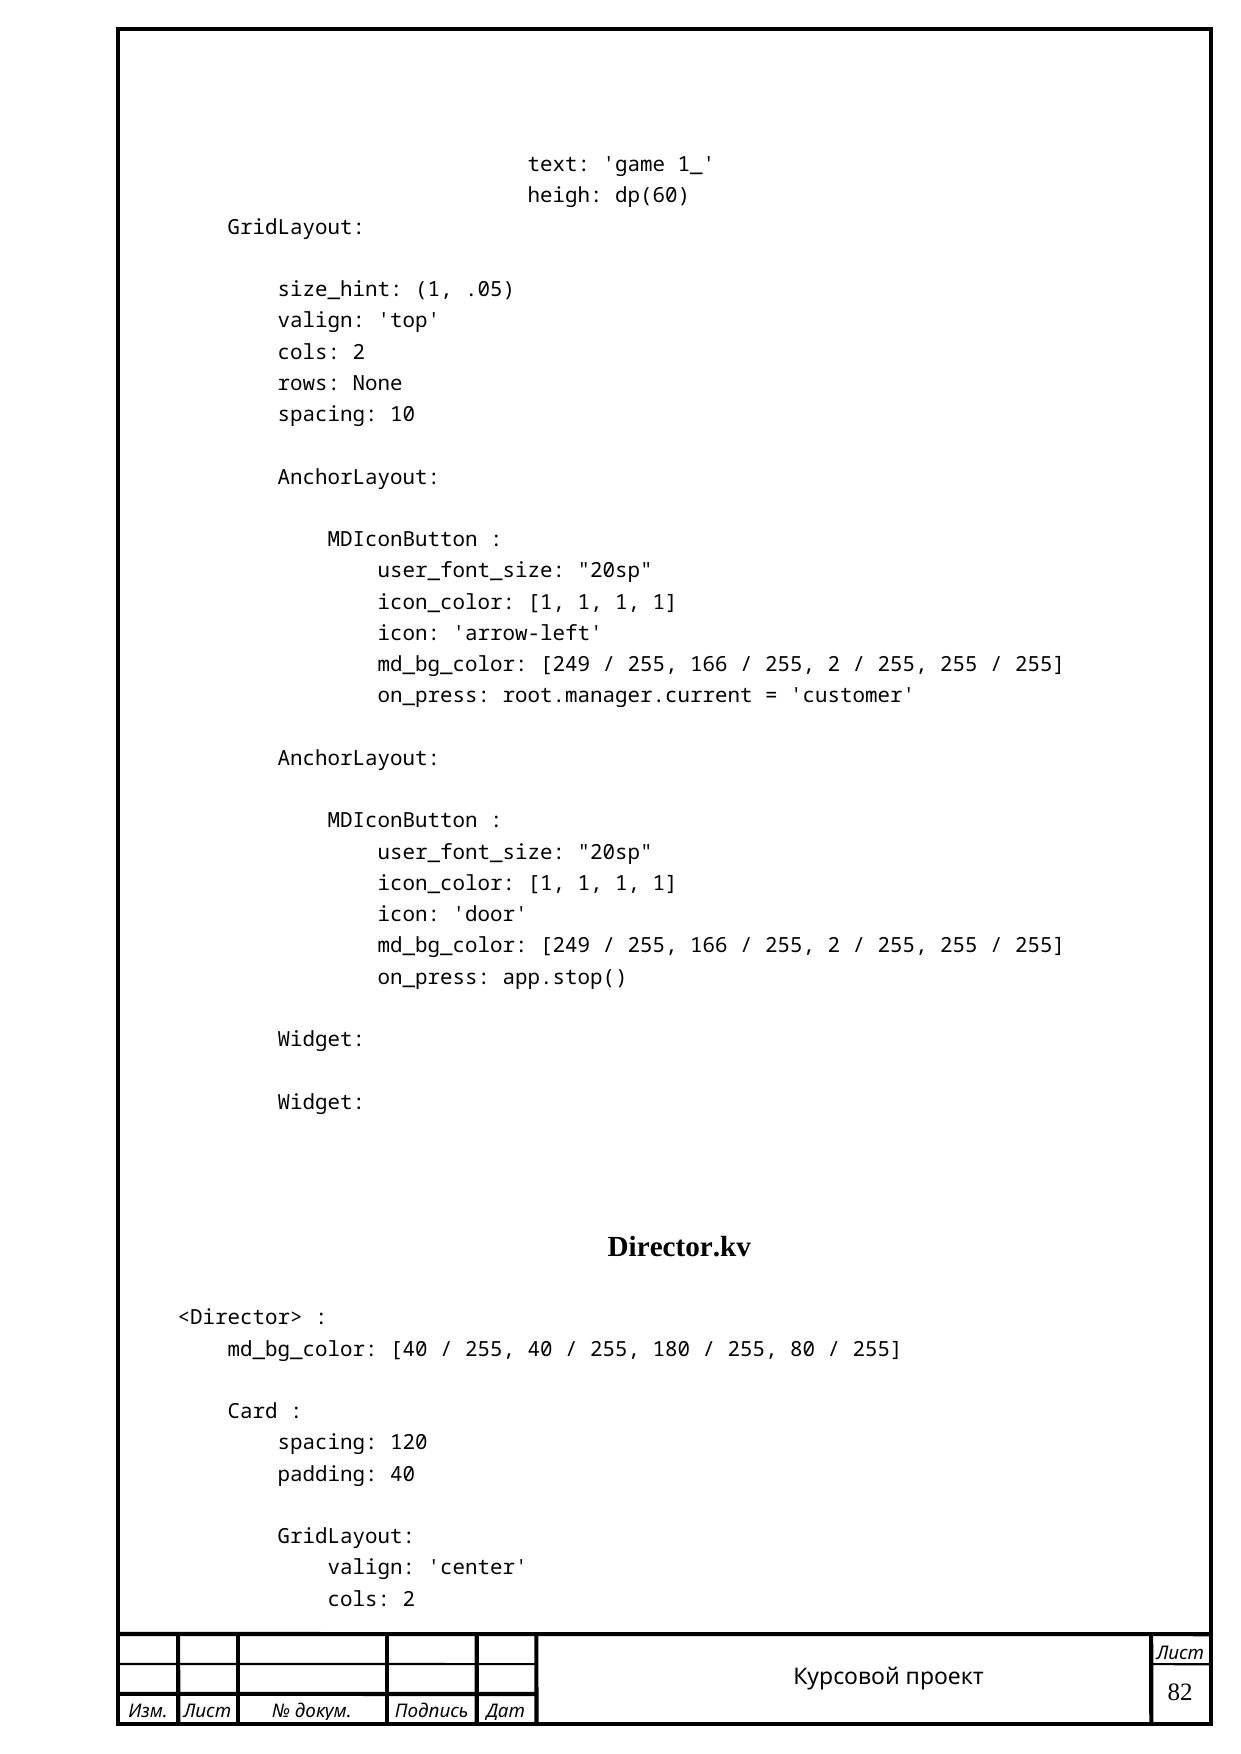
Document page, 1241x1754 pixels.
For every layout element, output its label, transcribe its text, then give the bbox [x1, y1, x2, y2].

text md_bg_color: [249 / 255, 166 / 255, 2 / 255, 255 / 255] [177, 931, 1181, 959]
text user_font_size: "20sp" [177, 837, 1181, 865]
text icon_color: [1, 1, 1, 1] [177, 868, 1181, 897]
text rows: None [177, 368, 1181, 397]
text Director.kv [177, 1229, 1181, 1262]
text AnchorLayout: [177, 743, 1181, 772]
text icon_color: [1, 1, 1, 1] [177, 587, 1181, 615]
text cols: 2 [177, 337, 1181, 365]
text GridLayout: [177, 1521, 1181, 1550]
text size_hint: (1, .05) [177, 274, 1181, 303]
text icon: 'door' [177, 899, 1181, 928]
text padding: 40 [177, 1459, 1181, 1487]
text valign: 'top' [177, 306, 1181, 334]
text GridLayout: [177, 212, 1181, 240]
text text: 'game 1_' [177, 149, 1181, 178]
text <Director> : [177, 1302, 1181, 1331]
text heigh: dp(60) [177, 181, 1181, 209]
text MDIconButton : [177, 806, 1181, 834]
text on_press: root.manager.current = 'customer' [177, 681, 1181, 709]
text md_bg_color: [40 / 255, 40 / 255, 180 / 255, 80 / 255] [177, 1334, 1181, 1362]
text md_bg_color: [249 / 255, 166 / 255, 2 / 255, 255 / 255] [177, 649, 1181, 678]
text spacing: 10 [177, 399, 1181, 428]
text Widget: [177, 1087, 1181, 1115]
text AnchorLayout: [177, 462, 1181, 490]
text on_press: app.stop() [177, 962, 1181, 990]
text Card : [177, 1396, 1181, 1425]
text cols: 2 [177, 1584, 1181, 1612]
text MDIconButton : [177, 524, 1181, 553]
text user_font_size: "20sp" [177, 556, 1181, 584]
text icon: 'arrow-left' [177, 618, 1181, 647]
text Widget: [177, 1024, 1181, 1053]
text spacing: 120 [177, 1427, 1181, 1456]
text valign: 'center' [177, 1552, 1181, 1581]
